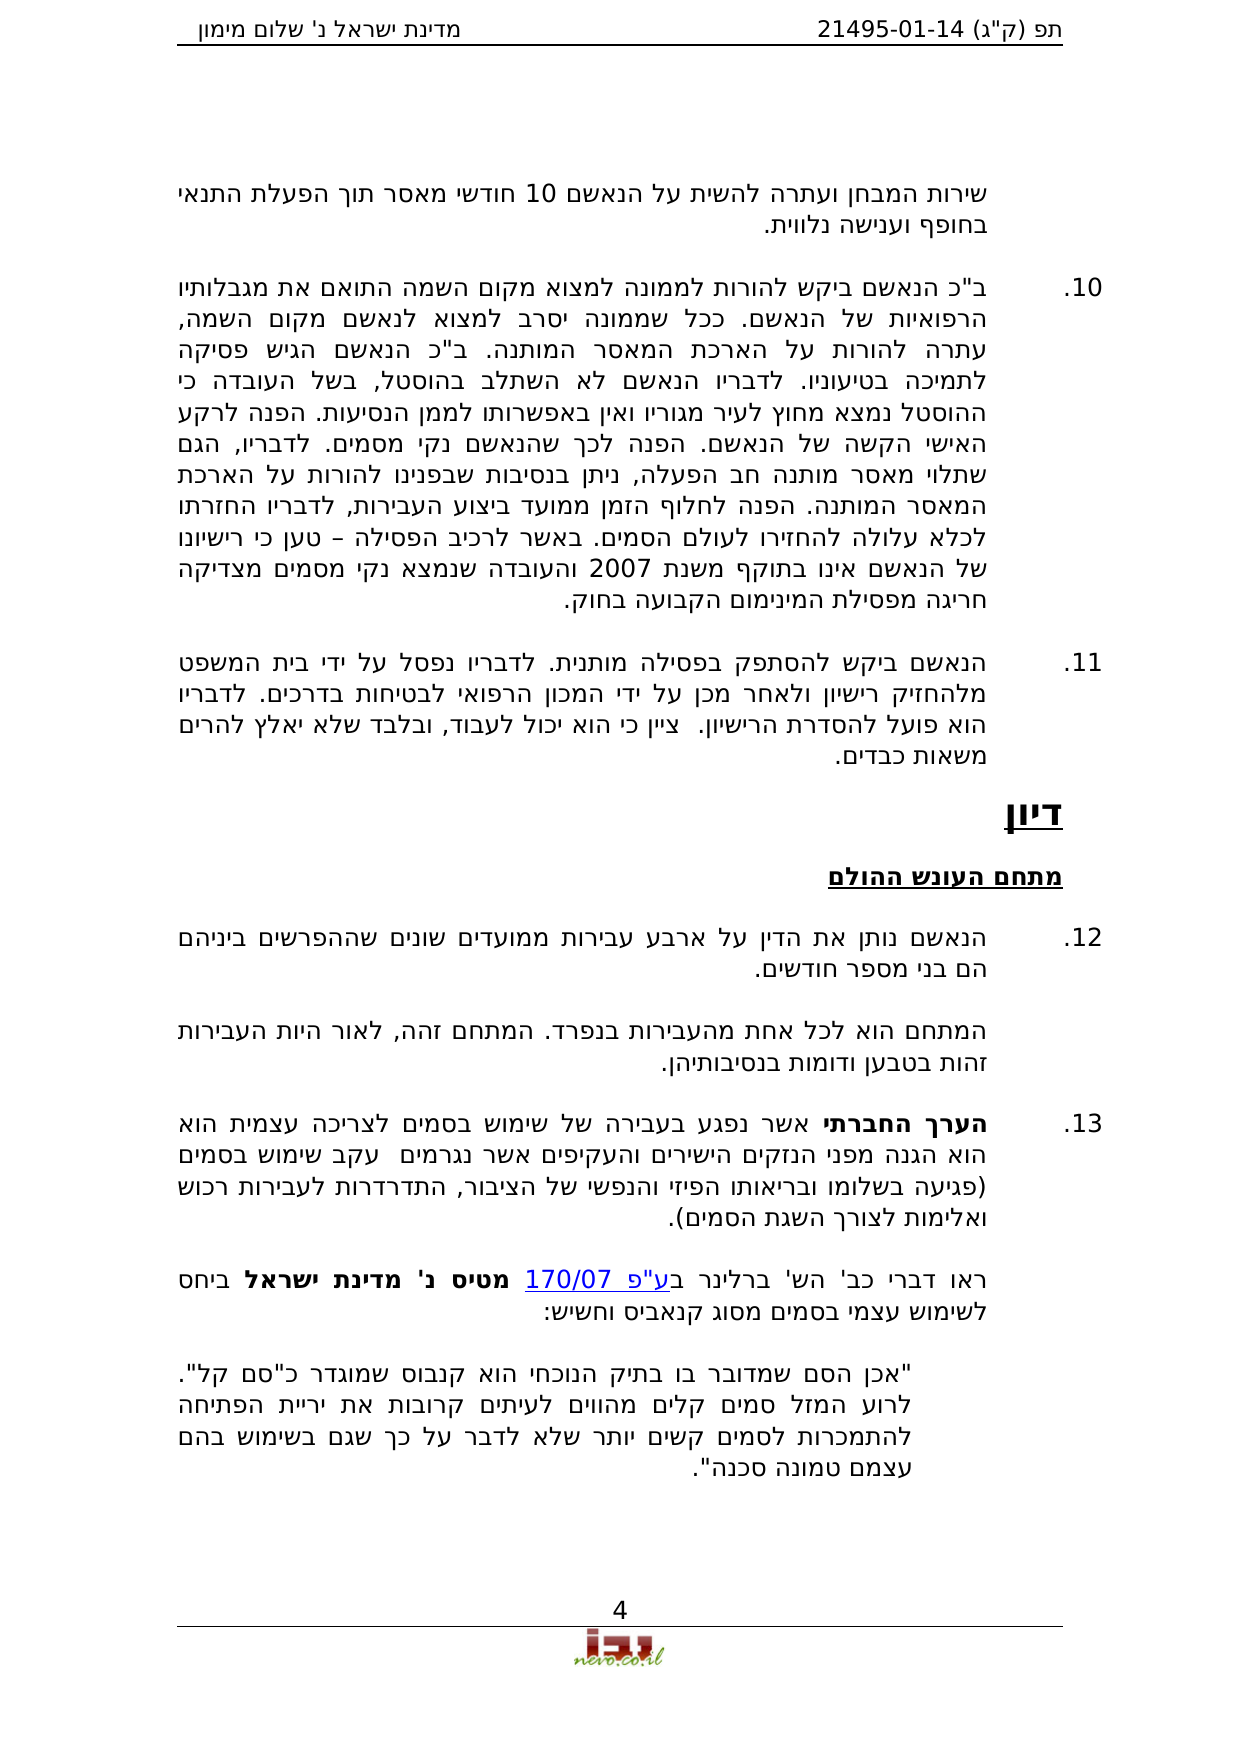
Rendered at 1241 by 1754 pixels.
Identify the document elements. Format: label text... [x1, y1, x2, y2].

list הערך החברתי אשר נפגע בעבירה של שימוש בסמים לצריכה עצמית הוא הוא הגנה מפני הנזקים הישירים והעקיפים אשר נגרמים עקב שימוש בסמים (פגיעה בשלומו ובריאותו הפיזי והנפשי של הציבור, התדרדרות לעבירות רכוש ואלימות לצורך השגת הסמים). [177, 1107, 1063, 1232]
text ראו דברי כב' הש' ברלינר בע"פ 170/07 מטיס נ' מדינת ישראל ביחס לשימוש עצמי בסמים מסוג קנאביס וחשיש: [177, 1264, 988, 1326]
text המתחם הוא לכל אחת מהעבירות בנפרד. המתחם זהה, לאור היות העבירות זהות בטבען ודומות בנסיבותיהן. [177, 1015, 988, 1077]
list ב"כ הנאשם ביקש להורות לממונה למצוא מקום השמה התואם את מגבלותיו הרפואיות של הנאשם. ככל שממונה יסרב למצוא לנאשם מקום השמה, עתרה להורות על הארכת המאסר המותנה. ב"כ הנאשם הגיש פסיקה לתמיכה בטיעוניו. לדבריו הנאשם לא השתלב בהוסטל, בשל העובדה כי ההוסטל נמצא מחוץ לעיר מגוריו ואין באפשרותו לממן הנסיעות. הפנה לרקע האישי הקשה של הנאשם. הפנה לכך שהנאשם נקי מסמים. לדבריו, הגם שתלוי מאסר מותנה חב הפעלה, ניתן בנסיבות שבפנינו להורות על הארכת המאסר המותנה. הפנה לחלוף הזמן ממועד ביצוע העבירות, לדבריו החזרתו לכלא עלולה להחזירו לעולם הסמים. באשר לרכיב הפסילה – טען כי רישיונו של הנאשם אינו בתוקף משנת 2007 והעובדה שנמצא נקי מסמים מצדיקה חריגה מפסילת המינימום הקבועה בחוק. [177, 271, 1063, 615]
list הנאשם נותן את הדין על ארבע עבירות ממועדים שונים שההפרשים ביניהם הם בני מספר חודשים. [177, 921, 1063, 983]
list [177, 177, 1063, 240]
list הנאשם ביקש להסתפק בפסילה מותנית. לדבריו נפסל על ידי בית המשפט מלהחזיק רישיון ולאחר מכן על ידי המכון הרפואי לבטיחות בדרכים. לדבריו הוא פועל להסדרת הרישיון. ציין כי הוא יכול לעבוד, ובלבד שלא יאלץ להרים משאות כבדים. [177, 646, 1063, 771]
text מתחם העונש ההולם [177, 861, 1063, 892]
text "אכן הסם שמדובר בו בתיק הנוכחי הוא קנבוס שמוגדר כ"סם קל". לרוע המזל סמים קלים מהווים לעיתים קרובות את יריית הפתיחה להתמכרות לסמים קשים יותר שלא לדבר על כך שגם בשימוש בהם עצמם טמונה סכנה". [177, 1357, 913, 1482]
picture [574, 1628, 666, 1667]
text דיון [177, 800, 1063, 831]
